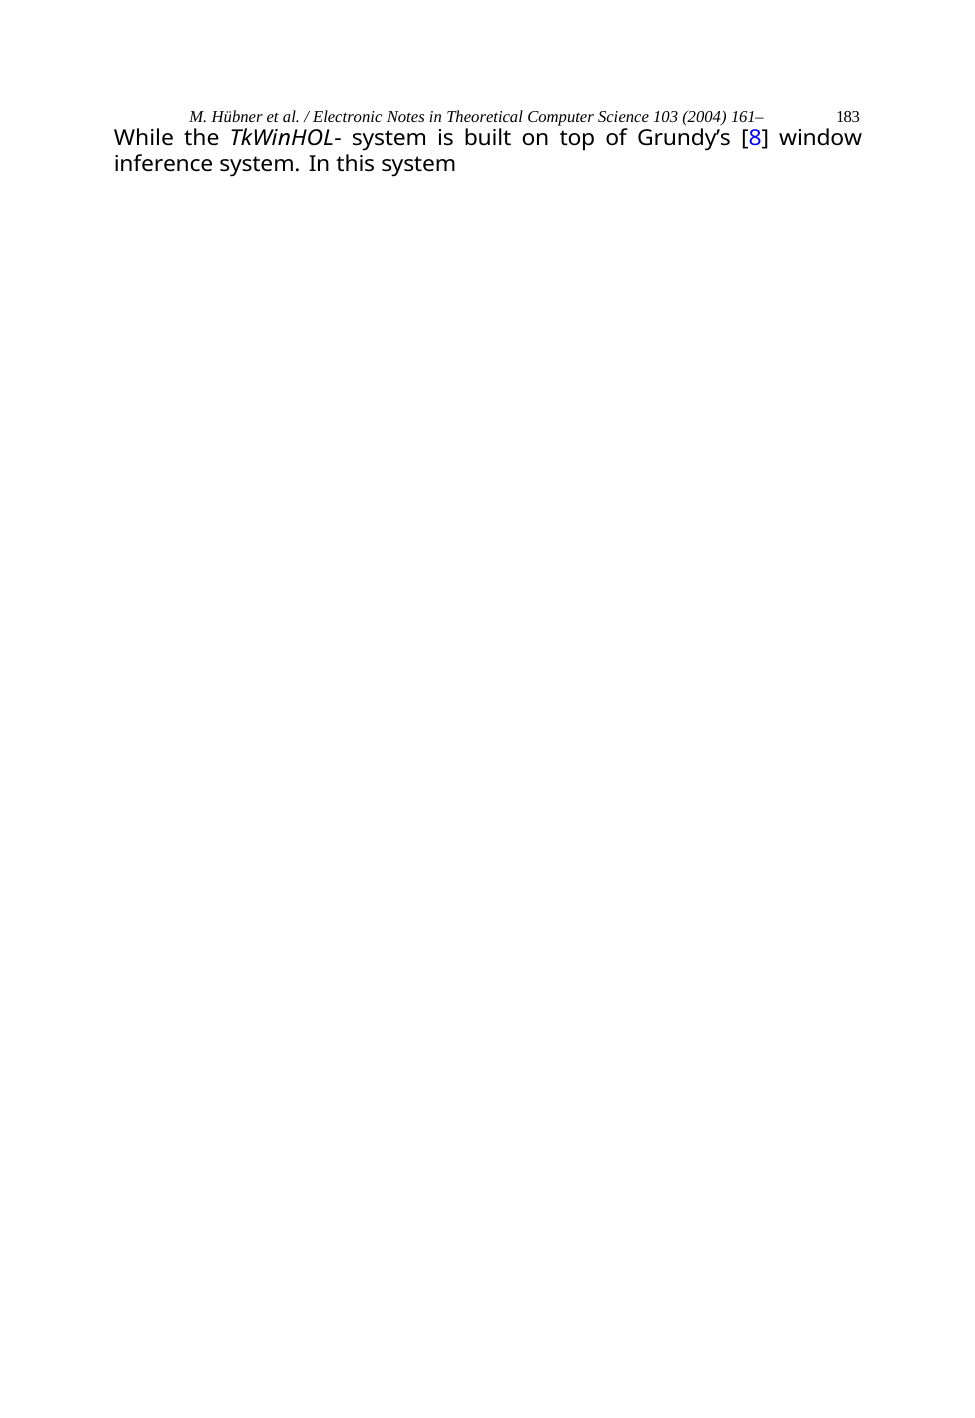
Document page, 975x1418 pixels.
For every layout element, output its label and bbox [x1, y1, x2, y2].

text [113, 125, 862, 177]
